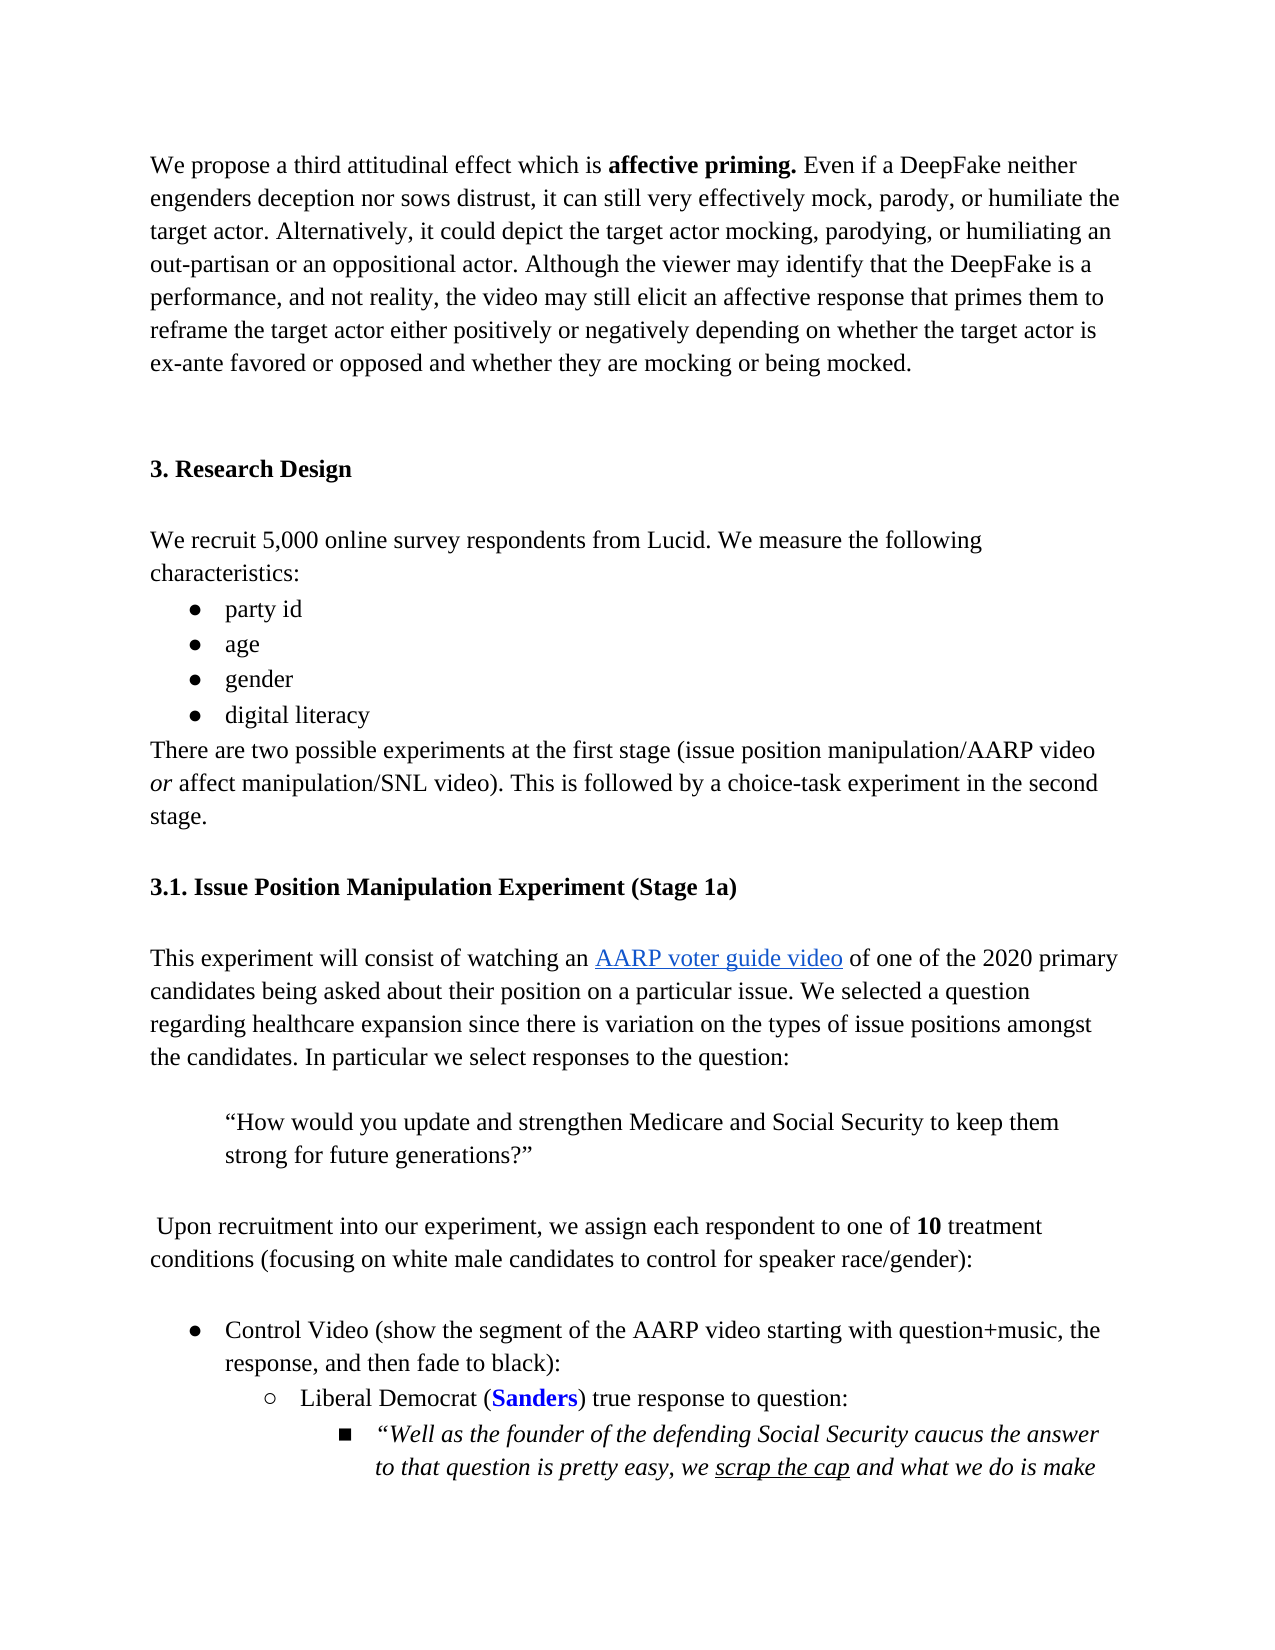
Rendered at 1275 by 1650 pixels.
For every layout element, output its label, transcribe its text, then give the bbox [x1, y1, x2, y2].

text “How would you update and strengthen Medicare and Social Security to keep them strong for future generations?” [225, 1107, 1125, 1169]
text This experiment will consist of watching an AARP voter guide video of one of the 2020 primary candidates being asked about their position on a particular issue. We selected a question regarding healthcare expansion since there is variation on the types of issue positions amongst the candidates. In particular we select responses to the question: [150, 943, 1125, 1101]
text Upon recruitment into our experiment, we assign each respondent to one of 10 treatment conditions (focusing on white male candidates to control for speaker race/gender): [150, 1211, 1125, 1273]
list gender [187, 664, 1125, 693]
text We propose a third attitudinal effect which is affective priming. Even if a DeepFake neither engenders deception nor sows distrust, it can still very effectively mock, parody, or humiliate the target actor. Alternatively, it could depict the target actor mocking, parodying, or humiliating an out-partisan or an oppositional actor. Although the viewer may identify that the DeepFake is a performance, and not reality, the video may still elicit an affective response that primes them to reframe the target actor either positively or negatively depending on whether the target actor is ex-ante favored or opposed and whether they are mocking or being mocked. [150, 150, 1125, 377]
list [337, 1419, 1125, 1481]
list Liberal Democrat (Sanders) true response to question: [262, 1383, 1125, 1412]
list party id [187, 594, 1125, 622]
text 3. Research Design [150, 454, 1125, 483]
text We recruit 5,000 online survey respondents from Lucid. We measure the following characteristics: [150, 525, 1125, 587]
list digital literacy [187, 700, 1125, 729]
list Control Video (show the segment of the AARP video starting with question+music, the response, and then fade to black): [187, 1315, 1125, 1377]
subtitle 3.1. Issue Position Manipulation Experiment (Stage 1a) [150, 872, 1125, 901]
list age [187, 629, 1125, 658]
text There are two possible experiments at the first stage (issue position manipulation/AARP video or affect manipulation/SNL video). This is followed by a choice-task experiment in the second stage. [150, 735, 1125, 830]
